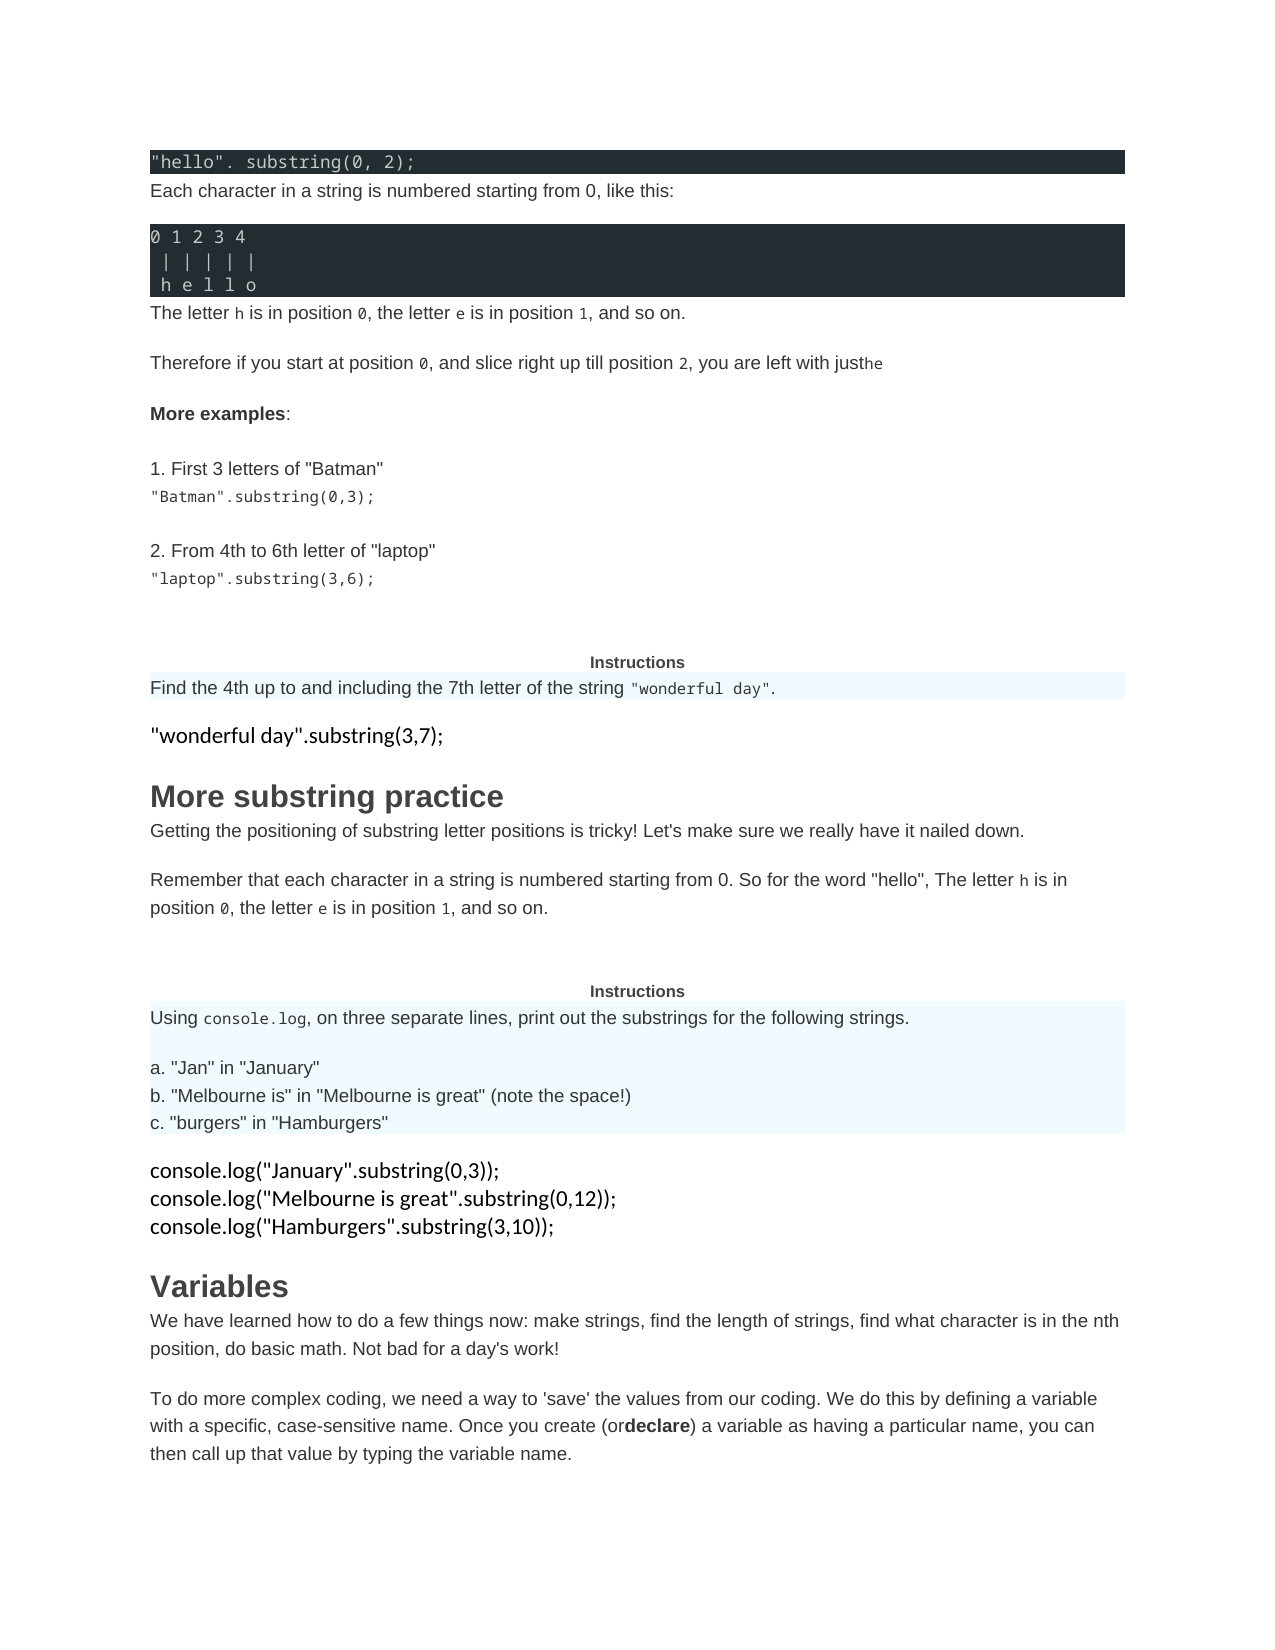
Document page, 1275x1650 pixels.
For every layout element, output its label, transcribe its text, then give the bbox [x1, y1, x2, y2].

text Using console.log, on three separate lines, print out the substrings for the following strings. [150, 1001, 1125, 1029]
text "wonderful day".substring(3,7); [150, 722, 1125, 750]
text Therefore if you start at position 0, and slice right up till position 2, you are left with justhe [150, 347, 1125, 374]
text We have learned how to do a few things now: make strings, find the length of strings, find what character is in the nth position, do basic math. Not bad for a day's work! [150, 1304, 1125, 1359]
text console.log("Hamburgers".substring(3,10)); [150, 1212, 1125, 1240]
text console.log("Melbourne is great".substring(0,12)); [150, 1184, 1125, 1212]
text Remember that each character in a string is numbered starting from 0. So for the word "hello", The letter h is in position 0, the letter e is in position 1, and so on. [150, 864, 1125, 919]
text More substring practice [150, 778, 1125, 814]
text More examples: 1. First 3 letters of "Batman" "Batman".substring(0,3); 2. From 4th to 6th letter of "laptop" "laptop".substring(3,6); [150, 397, 1125, 589]
text The letter h is in position 0, the letter e is in position 1, and so on. [150, 297, 1125, 324]
text Getting the positioning of substring letter positions is tricky! Let's make sure we really have it nailed down. [150, 814, 1125, 841]
text a. "Jan" in "January" b. "Melbourne is" in "Melbourne is great" (note the space!) c. "burgers" in "Hamburgers" [150, 1051, 1125, 1134]
text Each character in a string is numbered starting from 0, like this: [150, 174, 1125, 202]
text console.log("January".substring(0,3)); [150, 1156, 1125, 1184]
text Variables [150, 1268, 1125, 1304]
text Find the 4th up to and including the 7th letter of the string "wonderful day". [150, 672, 1125, 699]
text 0 1 2 3 4 [150, 224, 1125, 248]
text Instructions [150, 612, 1125, 672]
text "hello". substring(0, 2); [150, 150, 1125, 174]
text Instructions [150, 941, 1125, 1001]
text h e l l o [150, 272, 1125, 297]
text To do more complex coding, we need a way to 'save' the values from our coding. We do this by defining a variable with a specific, case-sensitive name. Once you create (ordeclare) a variable as having a particular name, you can then call up that value by typing the variable name. [150, 1382, 1125, 1464]
text | | | | | [150, 248, 1125, 272]
